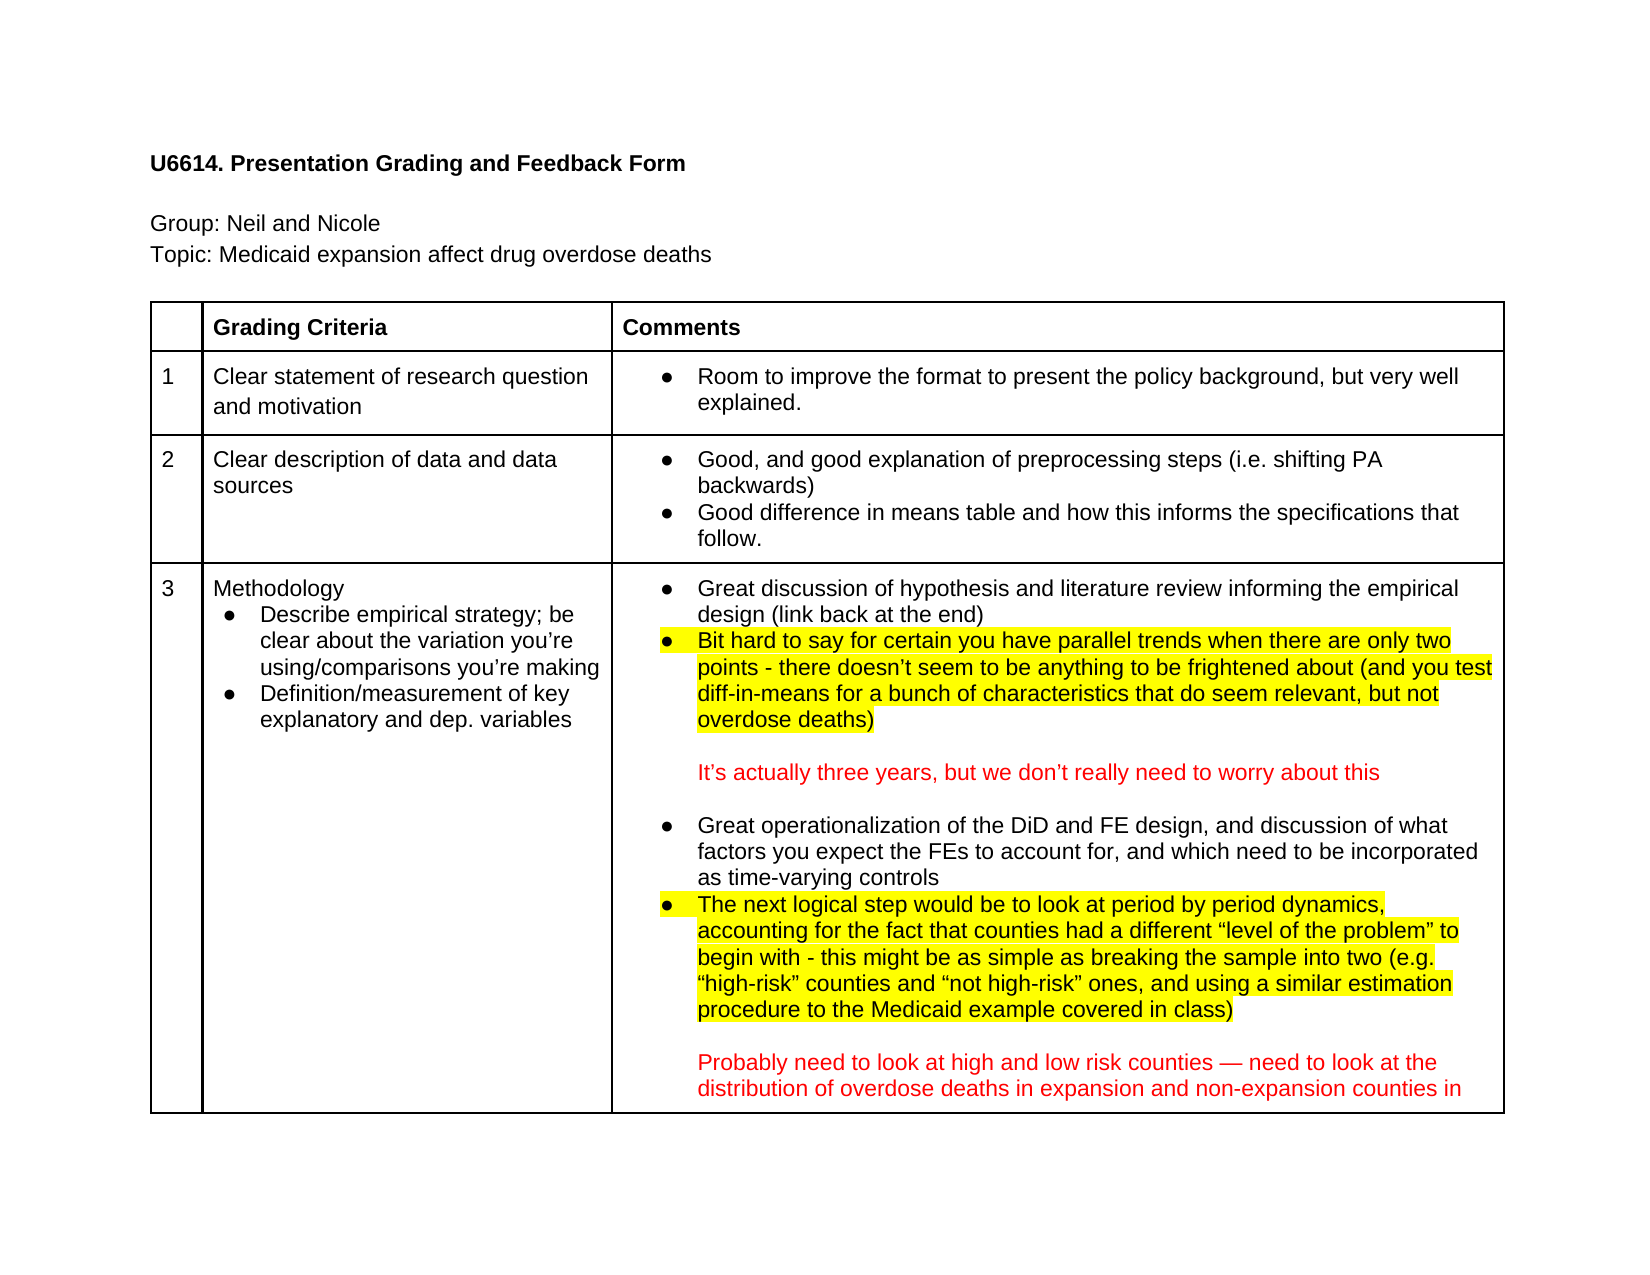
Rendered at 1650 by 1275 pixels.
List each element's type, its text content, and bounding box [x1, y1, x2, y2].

table_header [152, 303, 201, 350]
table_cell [204, 564, 611, 1112]
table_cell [613, 564, 1503, 1112]
table_header Grading Criteria [204, 303, 611, 350]
text Topic: Medicaid expansion affect drug overdose deaths [150, 241, 1500, 267]
table_cell 2 [152, 436, 201, 562]
table_cell Room to improve the format to present the policy background, but very well explained. [613, 352, 1503, 434]
table_cell 1 [152, 352, 201, 434]
table_cell 3 [152, 564, 201, 1112]
text Group: Neil and Nicole [150, 210, 1500, 237]
table_cell Clear statement of research question and motivation [204, 352, 611, 434]
table_cell Clear description of data and data sources [204, 436, 611, 562]
table_header Comments [613, 303, 1503, 350]
table_cell Good, and good explanation of preprocessing steps (i.e. shifting PA backwards) Good difference in means table and how this informs the specifications that follow. [613, 436, 1503, 562]
text U6614. Presentation Grading and Feedback Form [150, 150, 1500, 176]
